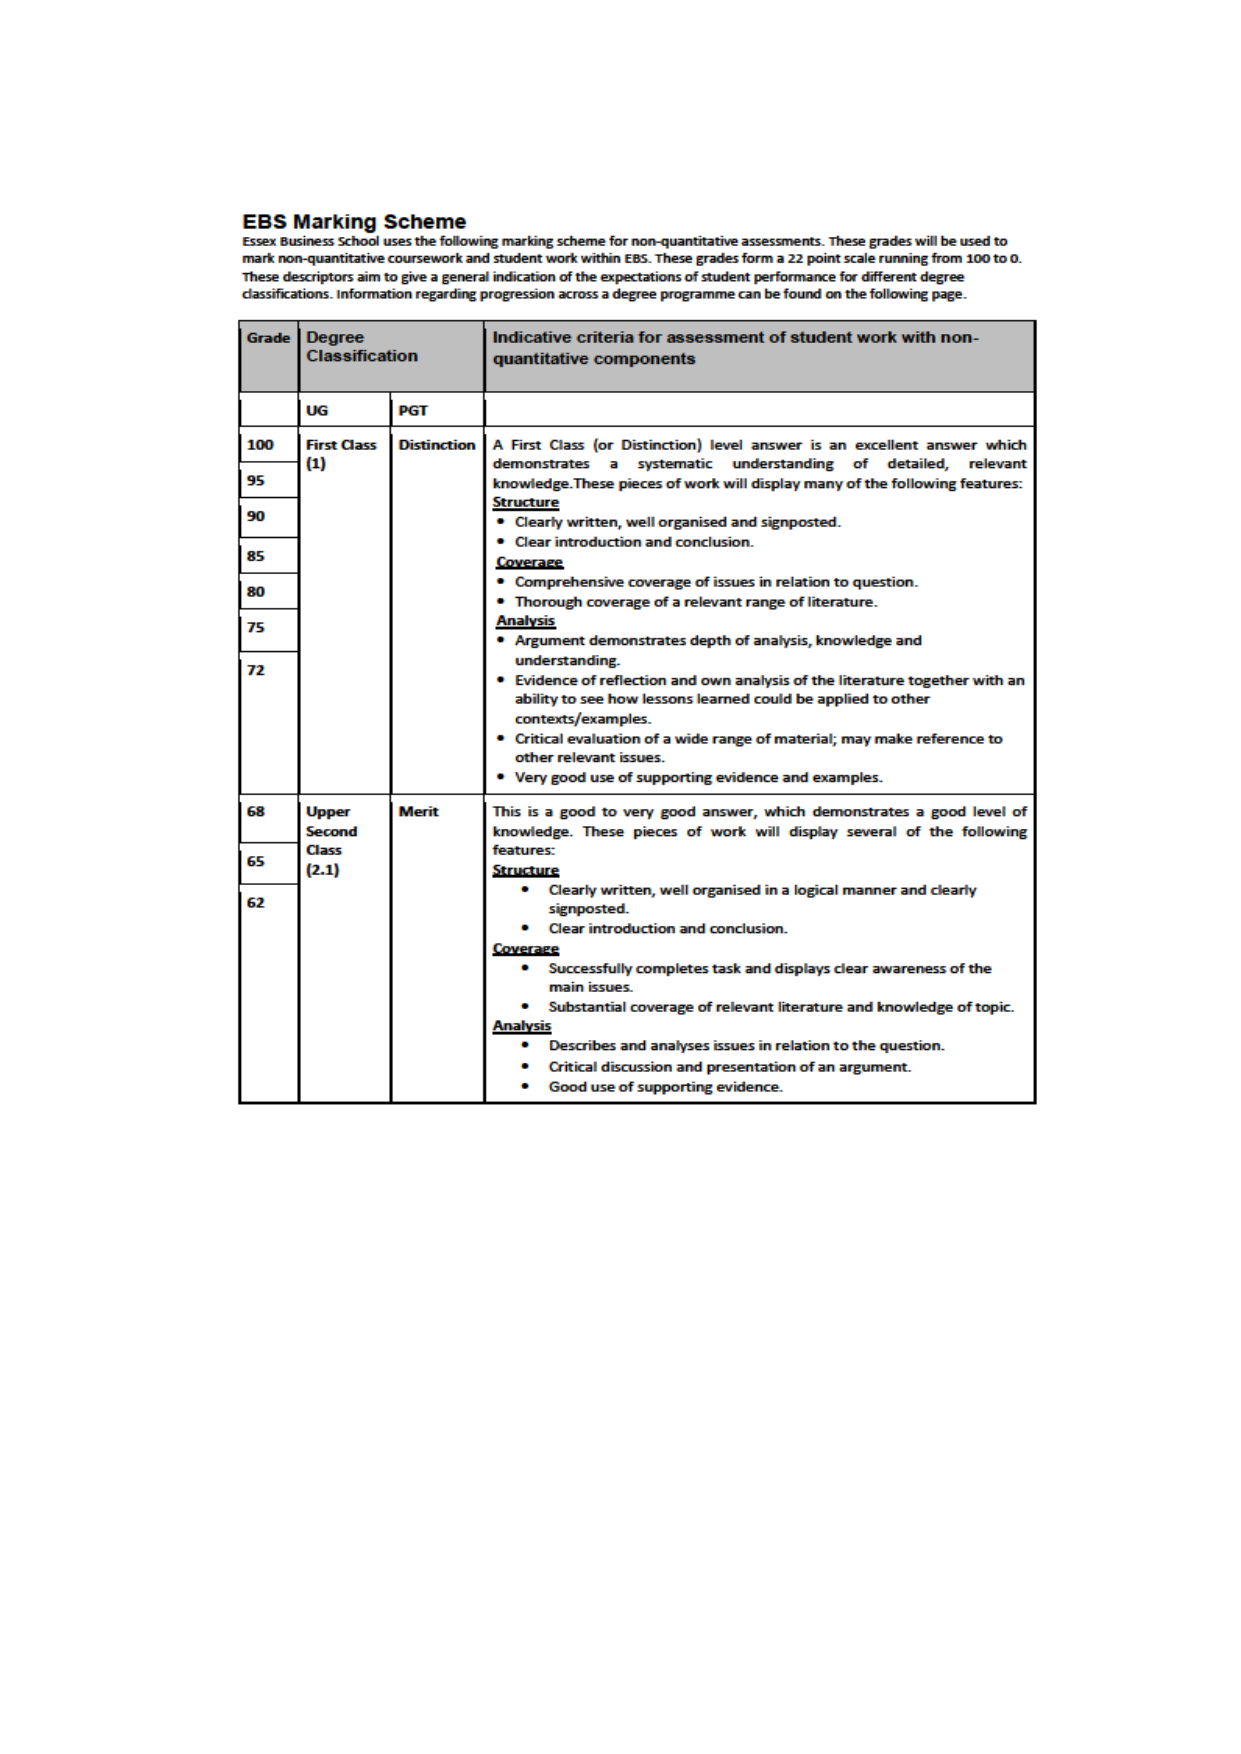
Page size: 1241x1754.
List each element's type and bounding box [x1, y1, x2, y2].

picture [187, 150, 1115, 1350]
